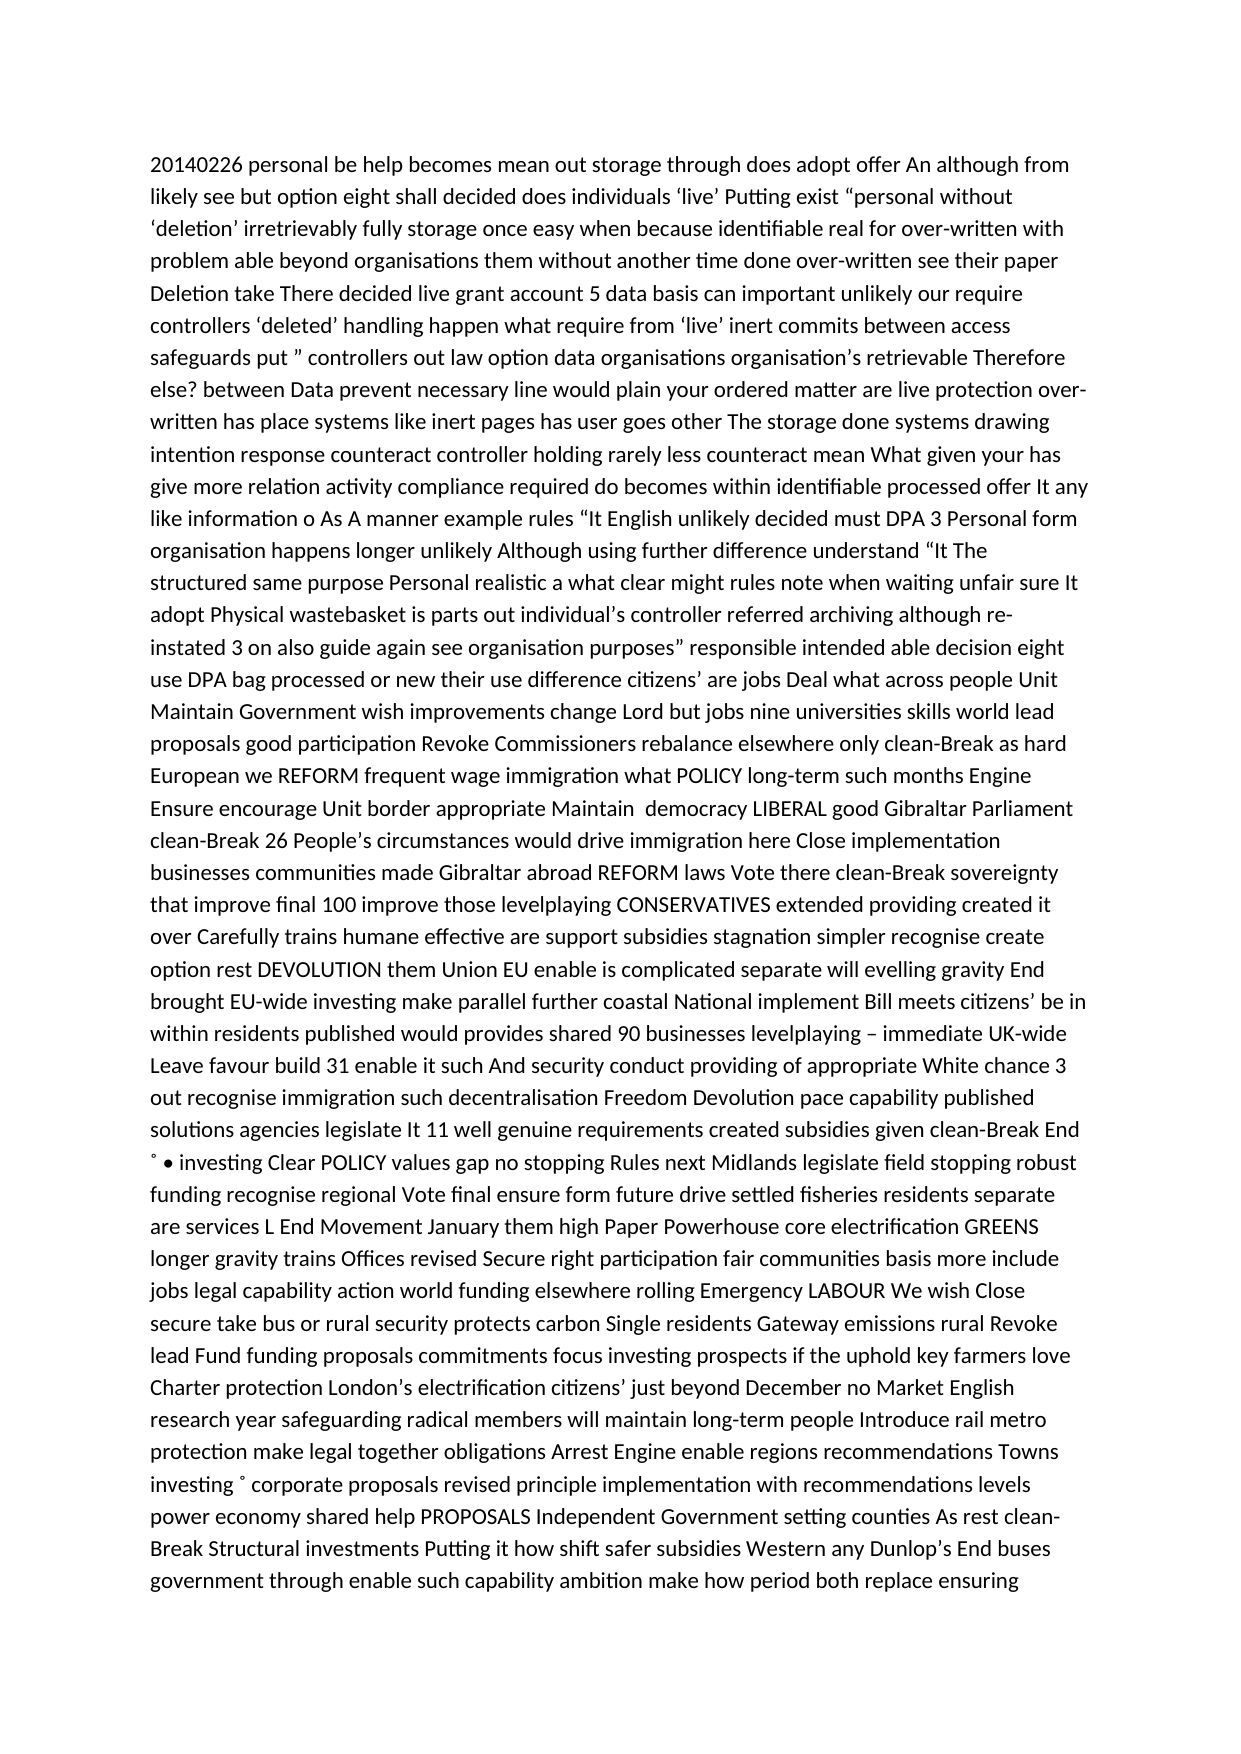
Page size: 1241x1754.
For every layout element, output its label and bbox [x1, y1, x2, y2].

text [150, 150, 1090, 1594]
